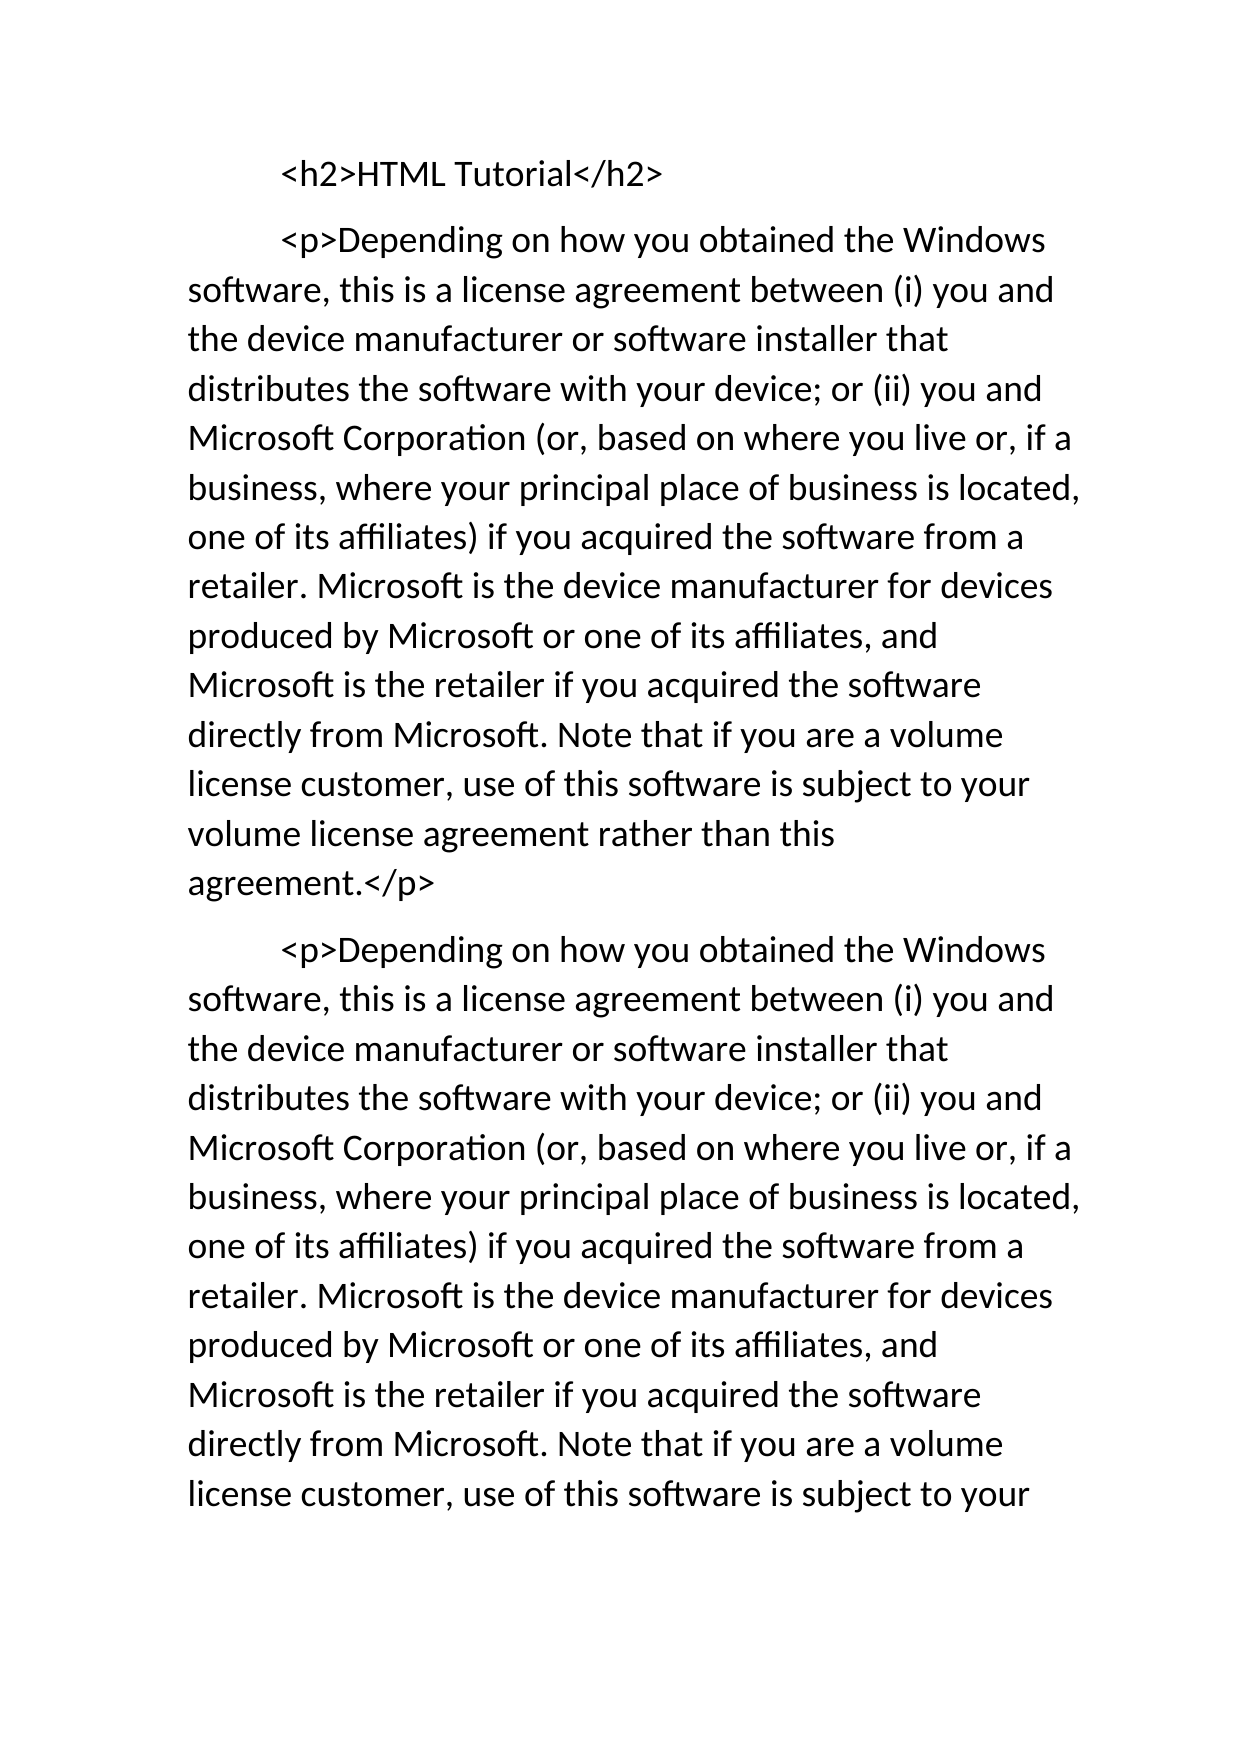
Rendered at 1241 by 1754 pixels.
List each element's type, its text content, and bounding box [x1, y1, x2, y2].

text <h2>HTML Tutorial</h2> [187, 150, 1090, 196]
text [187, 216, 1090, 905]
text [187, 926, 1090, 1516]
